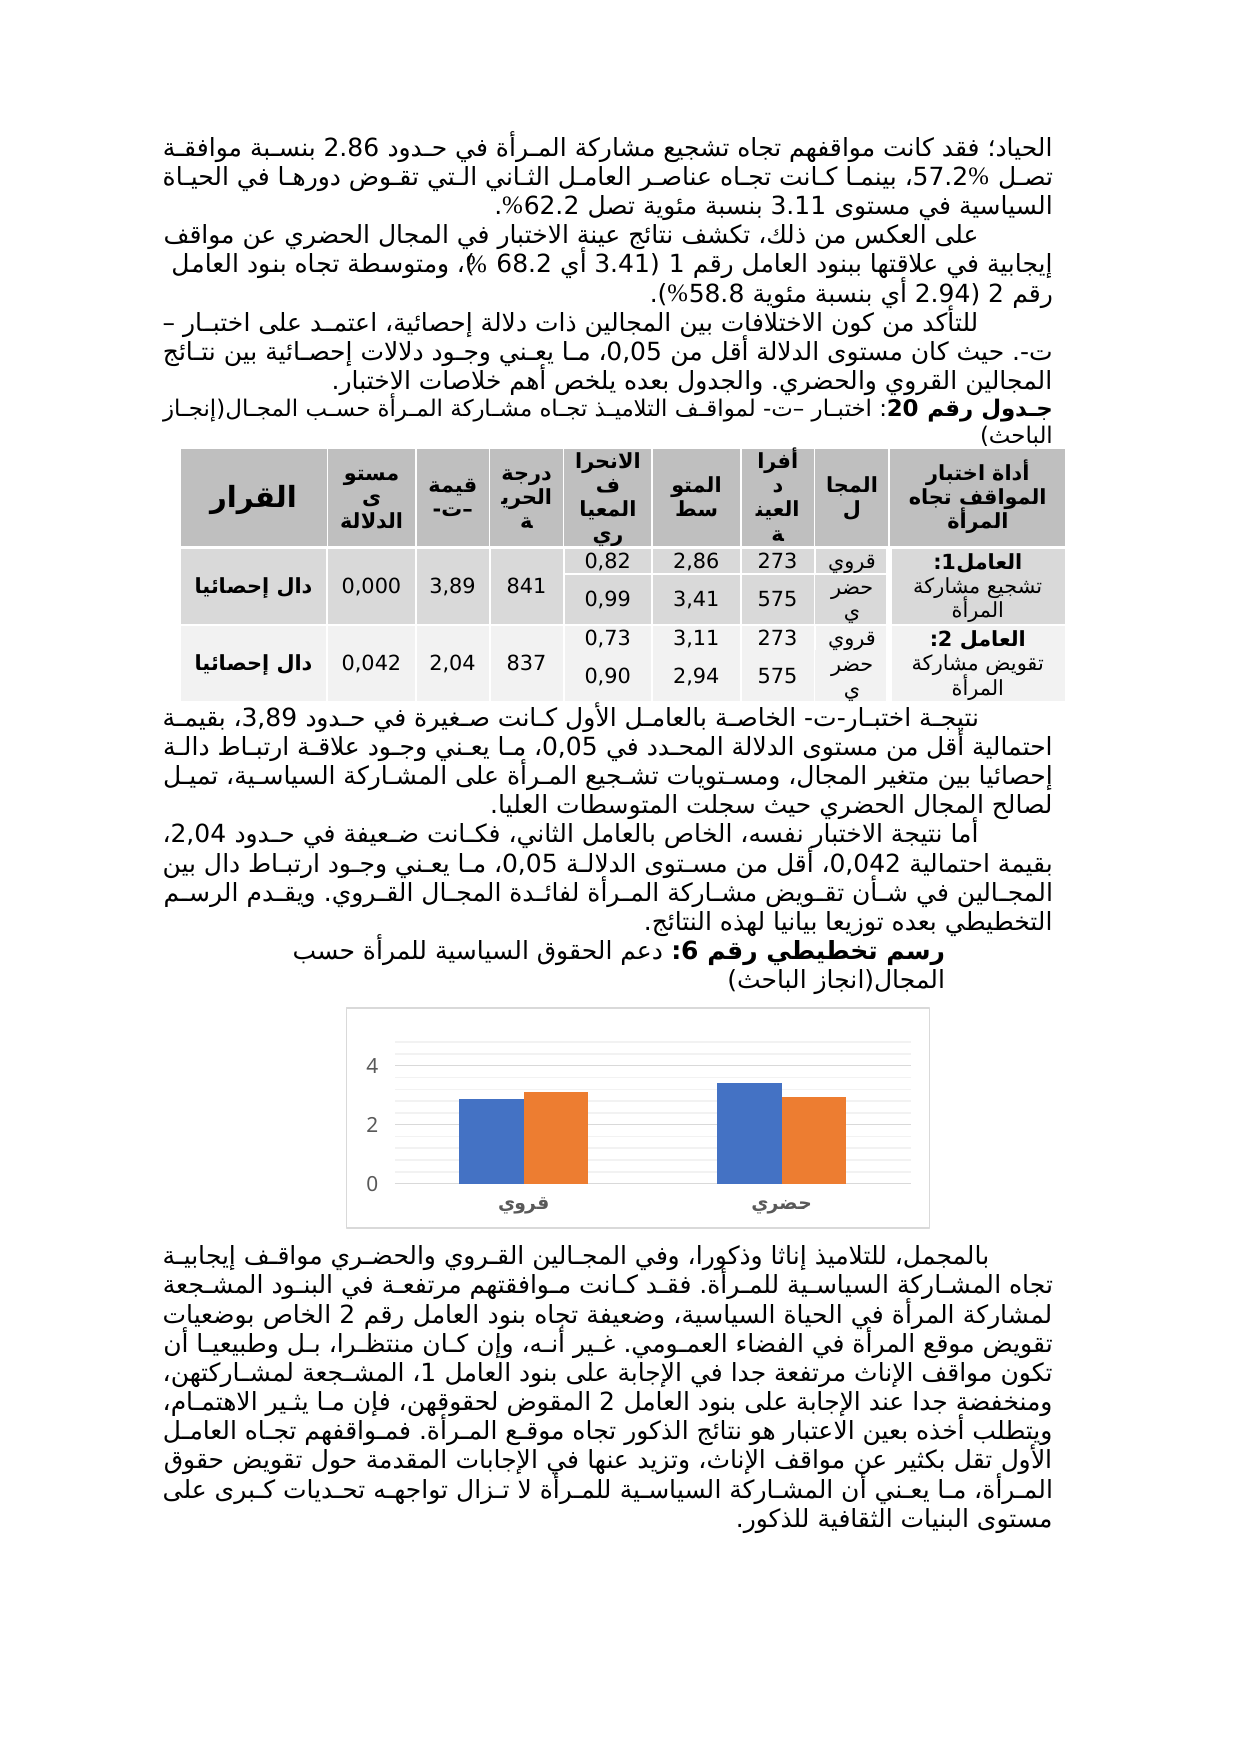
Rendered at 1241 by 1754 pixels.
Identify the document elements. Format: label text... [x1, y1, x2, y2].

table_cell دال إحصائيا [181, 549, 326, 624]
table_cell 0,82 [565, 549, 651, 573]
table_header مستوى الدلالة [328, 449, 415, 546]
table_cell 0,73 [565, 626, 651, 650]
table_cell 0,99 [565, 575, 651, 624]
table_cell دال إحصائيا [181, 626, 326, 701]
table_cell 273 [742, 626, 814, 650]
table_cell 0,042 [328, 626, 415, 701]
table_cell 2,86 [653, 549, 740, 573]
text للتأكد من كون الاختلافات بين المجالين ذات دلالة إحصائية، اعتمد على اختبار –ت-. حيث كان مستوى الدلالة أقل من 0,05، ما يعني وجود دلالات إحصائية بين نتائج المجالين القروي والحضري. والجدول بعده يلخص أهم خلاصات الاختبار. [162, 308, 1053, 395]
table_cell قروي [816, 549, 886, 573]
table_header المجال [815, 449, 888, 546]
table_cell حضري [815, 650, 886, 701]
table_cell 3,11 [653, 626, 740, 650]
table_cell 841 [491, 549, 563, 624]
table_header القرار [181, 449, 327, 546]
table_header أفراد العينة [742, 449, 814, 546]
text نتيجة اختبار-ت- الخاصة بالعامل الأول كانت صغيرة في حدود 3,89، بقيمة احتمالية أقل من مستوى الدلالة المحدد في 0,05، ما يعني وجود علاقة ارتباط دالة إحصائيا بين متغير المجال، ومستويات تشجيع المرأة على المشاركة السياسية، تميل لصالح المجال الحضري حيث سجلت المتوسطات العليا. [162, 703, 1053, 819]
table_cell 3,89 [417, 549, 489, 624]
text على العكس من ذلك، تكشف نتائج عينة الاختبار في المجال الحضري عن مواقف إيجابية في علاقتها ببنود العامل رقم 1 (3.41 أي 68.2)، ومتوسطة تجاه بنود العامل رقم 2 (2.94 أي بنسبة مئوية 58.8). [162, 220, 1053, 308]
table_cell 837 [491, 626, 563, 701]
table_header أداة اختبار المواقف تجاه المرأة [890, 449, 1065, 546]
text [162, 133, 1053, 220]
table_cell 273 [742, 549, 814, 573]
table_header قيمة –ت- [417, 449, 489, 546]
table_cell 575 [742, 650, 814, 701]
table_cell قروي [816, 626, 886, 650]
table_cell العامل 2: تقويض مشاركة المرأة [892, 626, 1065, 701]
table_cell 2,94 [653, 650, 740, 701]
table_header الانحراف المعياري [564, 449, 651, 546]
table_cell 575 [742, 575, 814, 624]
text أما نتيجة الاختبار نفسه، الخاص بالعامل الثاني، فكانت ضعيفة في حدود 2,04، بقيمة احتمالية 0,042، أقل من مستوى الدلالة 0,05، ما يعني وجود ارتباط دال بين المجالين في شأن تقويض مشاركة المرأة لفائدة المجال القروي. ويقدم الرسم التخطيطي بعده توزيعا بيانيا لهذه النتائج. [162, 819, 1053, 936]
table_cell حضري [815, 575, 886, 624]
table_cell 2,04 [417, 626, 489, 701]
table_cell العامل1: تشجيع مشاركة المرأة [892, 549, 1065, 624]
table_header درجة الحرية [490, 449, 563, 546]
text جدول رقم 20: اختبار –ت- لمواقف التلاميذ تجاه مشاركة المرأة حسب المجال(إنجاز الباحث) [162, 395, 1053, 449]
text رسم تخطيطي رقم 6: دعم الحقوق السياسية للمرأة حسب المجال(انجاز الباحث) [162, 936, 945, 994]
table_cell 0,90 [565, 650, 651, 701]
text بالمجمل، للتلاميذ إناثا وذكورا، وفي المجالين القروي والحضري مواقف إيجابية تجاه المشاركة السياسية للمرأة. فقد كانت موافقتهم مرتفعة في البنود المشجعة لمشاركة المرأة في الحياة السياسية، وضعيفة تجاه بنود العامل رقم 2 الخاص بوضعيات تقويض موقع المرأة في الفضاء العمومي. غير أنه، وإن كان منتظرا، بل وطبيعيا أن تكون مواقف الإناث مرتفعة جدا في الإجابة على بنود العامل 1، المشجعة لمشاركتهن، ومنخفضة جدا عند الإجابة على بنود العامل 2 المقوض لحقوقهن، فإن ما يثير الاهتمام، ويتطلب أخذه بعين الاعتبار هو نتائج الذكور تجاه موقع المرأة. فمواقفهم تجاه العامل الأول تقل بكثير عن مواقف الإناث، وتزيد عنها في الإجابات المقدمة حول تقويض حقوق المرأة، ما يعني أن المشاركة السياسية للمرأة لا تزال تواجهه تحديات كبرى على مستوى البنيات الثقافية للذكور. [162, 1241, 1053, 1533]
table_cell 3,41 [653, 575, 740, 624]
table_cell 0,000 [328, 549, 415, 624]
table_header المتوسط [653, 449, 740, 546]
